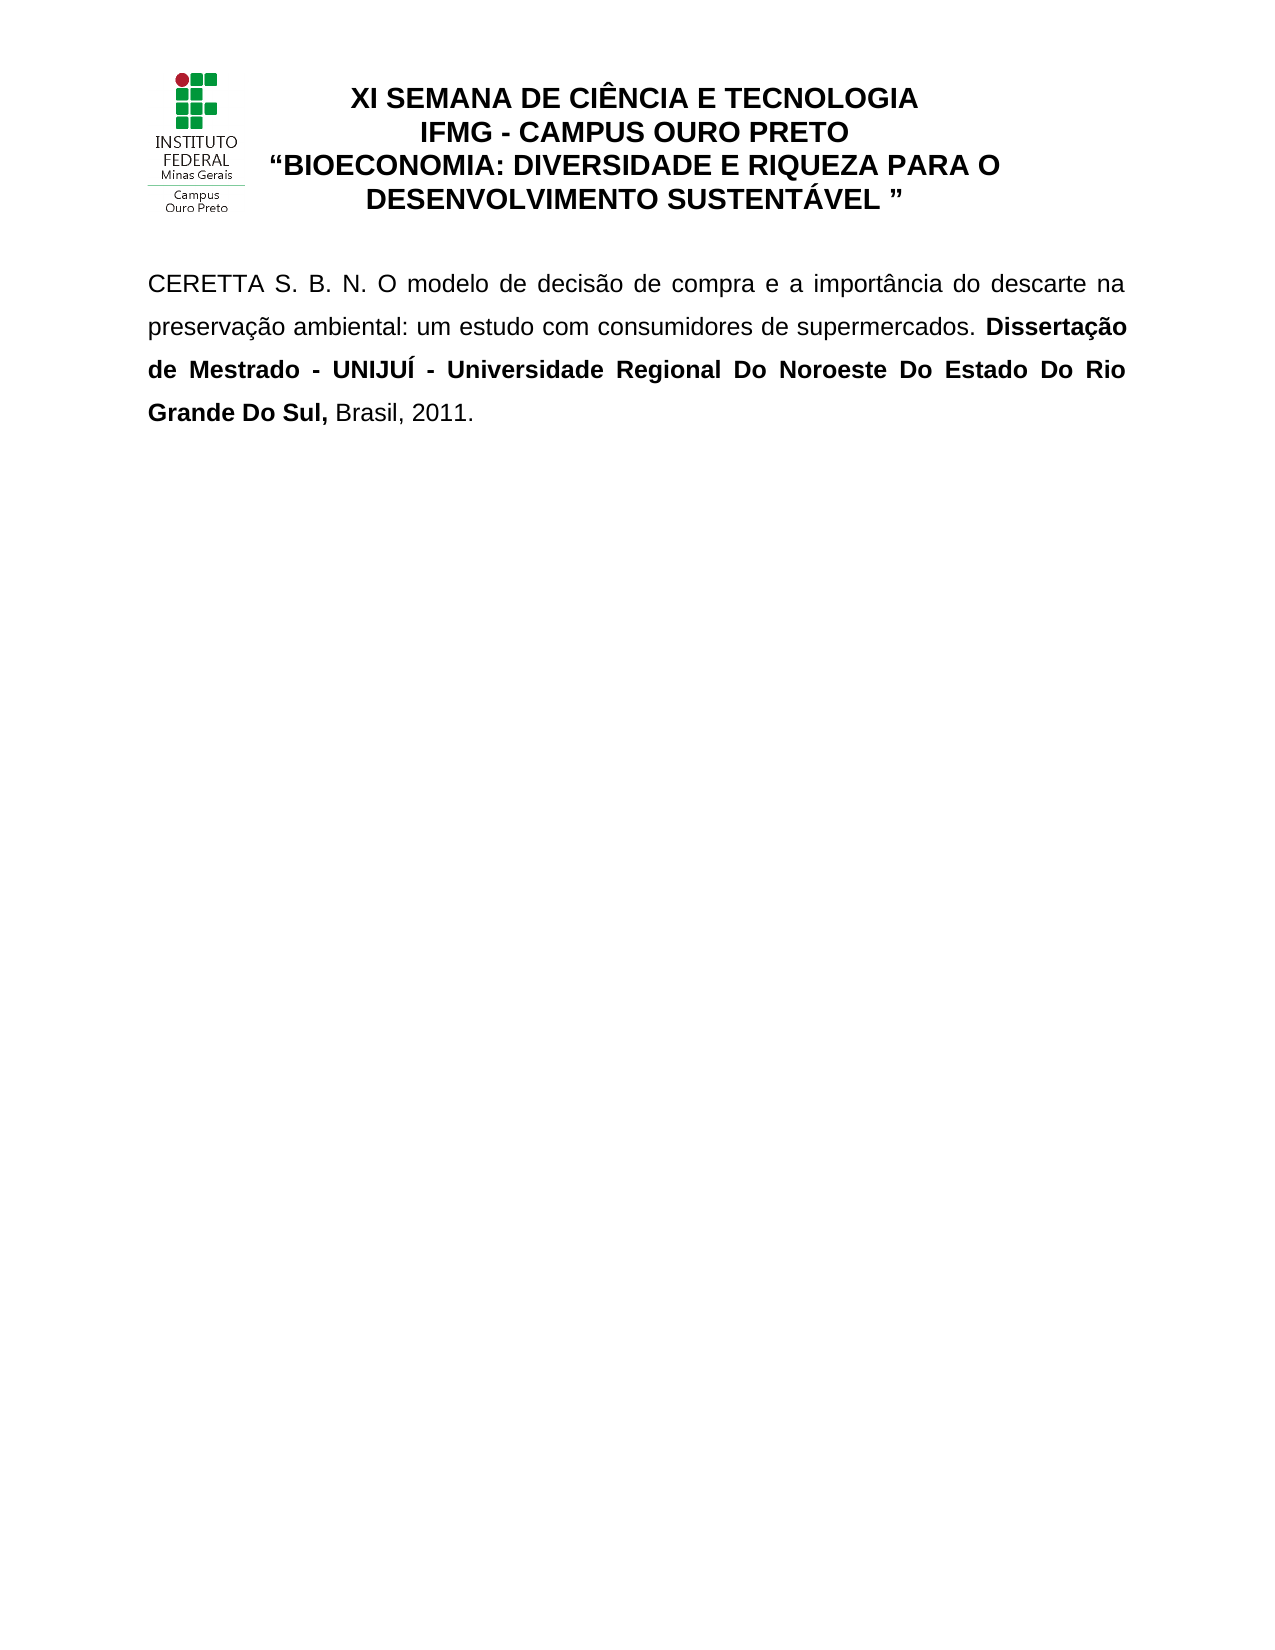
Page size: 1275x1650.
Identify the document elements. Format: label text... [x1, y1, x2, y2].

text CERETTA S. B. N. O modelo de decisão de compra e a importância do descarte na preservação ambiental: um estudo com consumidores de supermercados. Dissertação de Mestrado - UNIJUÍ - Universidade Regional Do Noroeste Do Estado Do Rio Grande Do Sul, Brasil, 2011. [148, 269, 1127, 427]
picture [147, 73, 245, 212]
